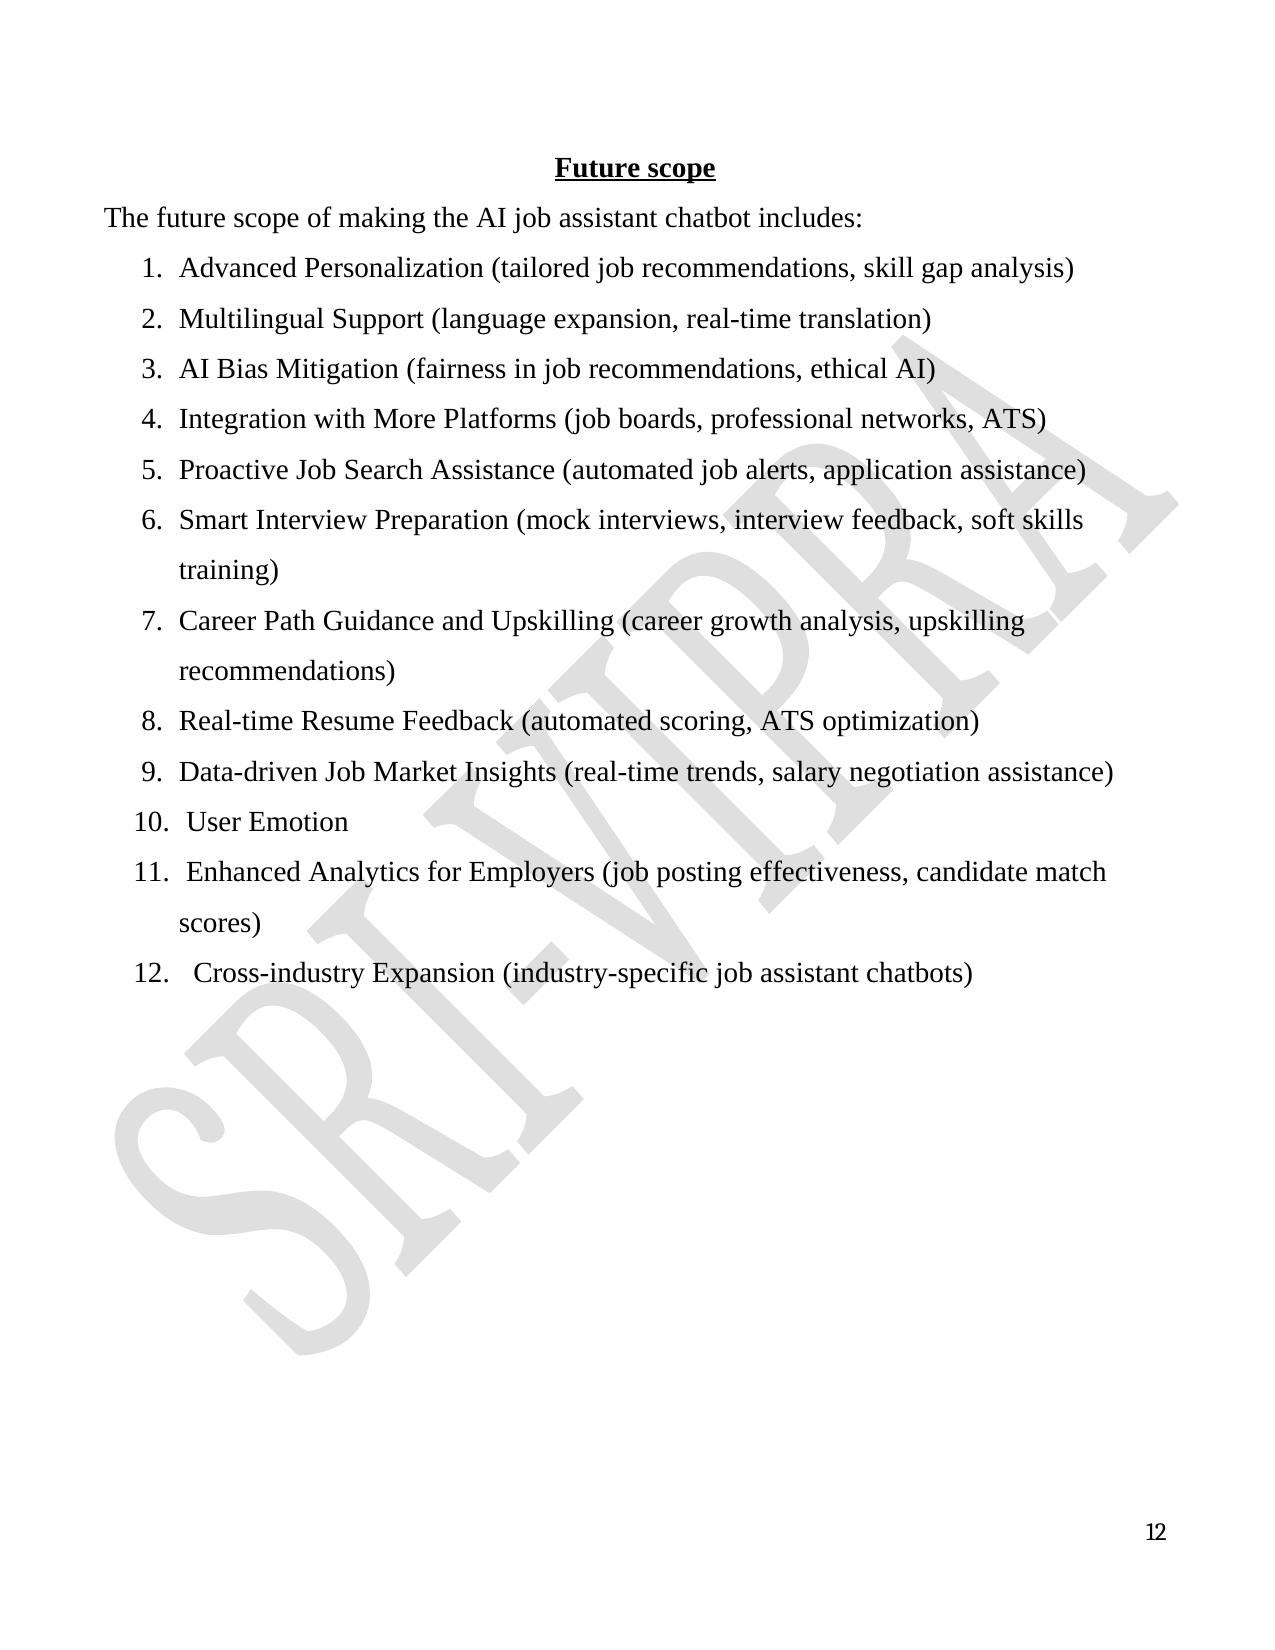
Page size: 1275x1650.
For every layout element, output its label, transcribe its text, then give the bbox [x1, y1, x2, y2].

list Real-time Resume Feedback (automated scoring, ATS optimization) [141, 703, 1167, 737]
list Cross-industry Expansion (industry-specific job assistant chatbots) [133, 955, 1167, 988]
list Advanced Personalization (tailored job recommendations, skill gap analysis) [141, 251, 1167, 284]
list Multilingual Support (language expansion, real-time translation) [141, 301, 1167, 334]
text Future scope [103, 150, 1167, 183]
list Enhanced Analytics for Employers (job posting effectiveness, candidate match scores) [133, 854, 1167, 938]
list Career Path Guidance and Upskilling (career growth analysis, upskilling recommendations) [141, 603, 1167, 687]
list User Emotion [133, 804, 1167, 838]
list Integration with More Platforms (job boards, professional networks, ATS) [141, 402, 1167, 435]
list Proactive Job Search Assistance (automated job alerts, application assistance) [141, 452, 1167, 485]
list Data-driven Job Market Insights (real-time trends, salary negotiation assistance) [141, 754, 1167, 787]
text The future scope of making the AI job assistant chatbot includes: [103, 200, 1167, 234]
list Smart Interview Preparation (mock interviews, interview feedback, soft skills training) [141, 502, 1167, 586]
list AI Bias Mitigation (fairness in job recommendations, ethical AI) [141, 351, 1167, 385]
